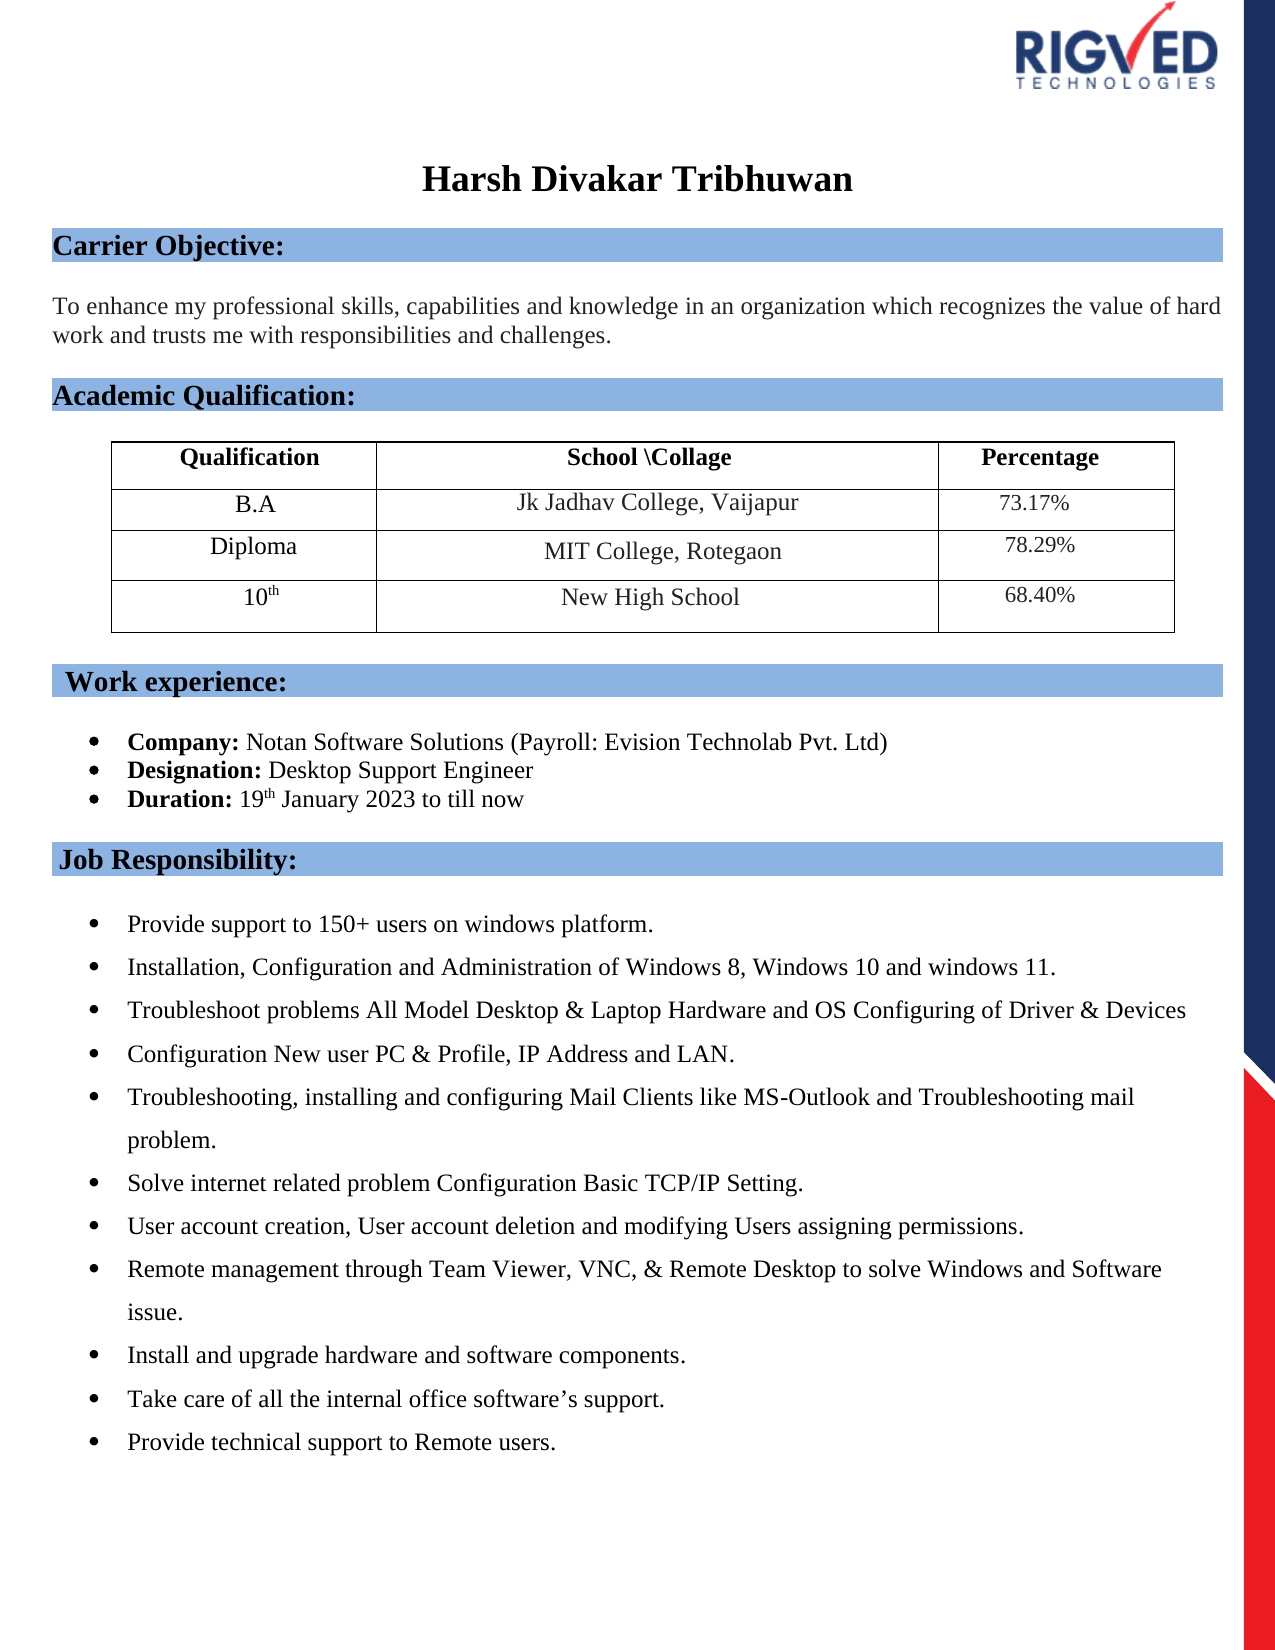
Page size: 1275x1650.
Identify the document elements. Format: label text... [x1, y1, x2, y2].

table_cell 10th [112, 581, 376, 632]
text Harsh Divakar Tribhuwan [52, 156, 1223, 199]
list Company: Notan Software Solutions (Payroll: Evision Technolab Pvt. Ltd) [89, 727, 1223, 755]
list Installation, Configuration and Administration of Windows 8, Windows 10 and windows 11. [89, 952, 1223, 981]
table_header School \Collage [377, 443, 938, 488]
list Solve internet related problem Configuration Basic TCP/IP Setting. [89, 1168, 1223, 1197]
list Designation: Desktop Support Engineer [89, 756, 1223, 784]
text Work experience: [52, 664, 1223, 697]
text Academic Qualification: [52, 378, 1223, 411]
table_cell MIT College, Rotegaon [377, 531, 938, 580]
table_header Qualification [112, 443, 376, 488]
list Troubleshoot problems All Model Desktop & Laptop Hardware and OS Configuring of Driver & Devices [89, 996, 1223, 1024]
text To enhance my professional skills, capabilities and knowledge in an organization which recognizes the value of hard work and trusts me with responsibilities and challenges. [52, 291, 1223, 348]
table_header Percentage [939, 443, 1174, 488]
list Configuration New user PC & Profile, IP Address and LAN. [89, 1039, 1223, 1067]
list Remote management through Team Viewer, VNC, & Remote Desktop to solve Windows and Software issue. [89, 1254, 1223, 1326]
list Install and upgrade hardware and software components. [89, 1341, 1223, 1369]
table_cell B.A [112, 490, 376, 530]
list Provide technical support to Remote users. [89, 1427, 1223, 1541]
list User account creation, User account deletion and modifying Users assigning permissions. [89, 1211, 1223, 1240]
list Troubleshooting, installing and configuring Mail Clients like MS-Outlook and Troubleshooting mail problem. [89, 1082, 1223, 1154]
table_cell 73.17% [939, 490, 1174, 530]
table_cell Jk Jadhav College, Vaijapur [377, 490, 938, 530]
picture [1016, 1, 1218, 89]
list Take care of all the internal office software’s support. [89, 1384, 1223, 1412]
table_cell 68.40% [939, 581, 1174, 632]
list Duration: 19th January 2023 to till now [89, 784, 1223, 813]
table_cell 78.29% [939, 531, 1174, 580]
table_cell New High School [377, 581, 938, 632]
text Carrier Objective: [52, 228, 1223, 262]
table_cell Diploma [112, 531, 376, 580]
list Provide support to 150+ users on windows platform. [89, 909, 1223, 938]
text Job Responsibility: [52, 842, 1223, 876]
